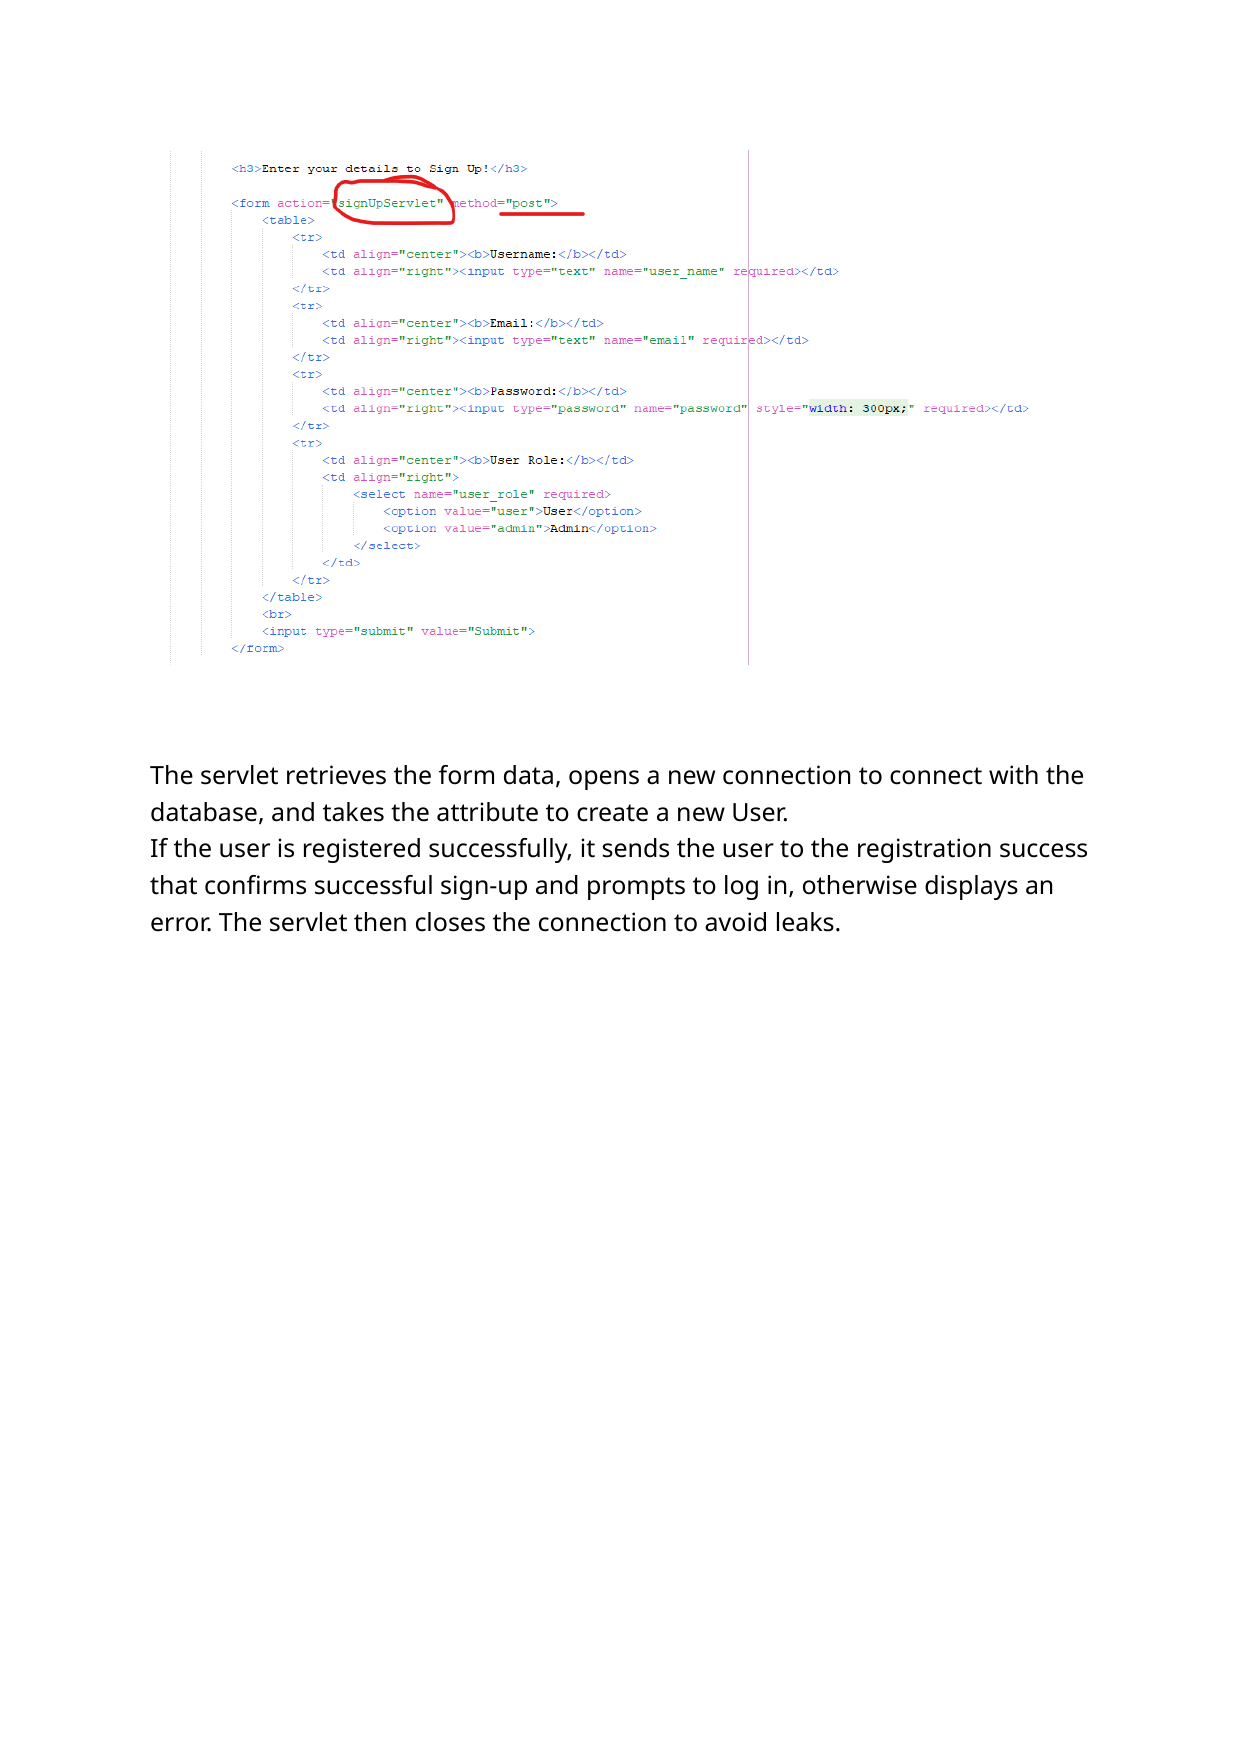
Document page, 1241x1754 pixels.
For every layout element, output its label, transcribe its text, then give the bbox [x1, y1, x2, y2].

picture [150, 150, 1065, 665]
text The servlet retrieves the form data, opens a new connection to connect with the database, and takes the attribute to create a new User. If the user is registered successfully, it sends the user to the registration success that confirms successful sign-up and prompts to log in, otherwise displays an error. The servlet then closes the connection to avoid leaks. [150, 684, 1090, 972]
